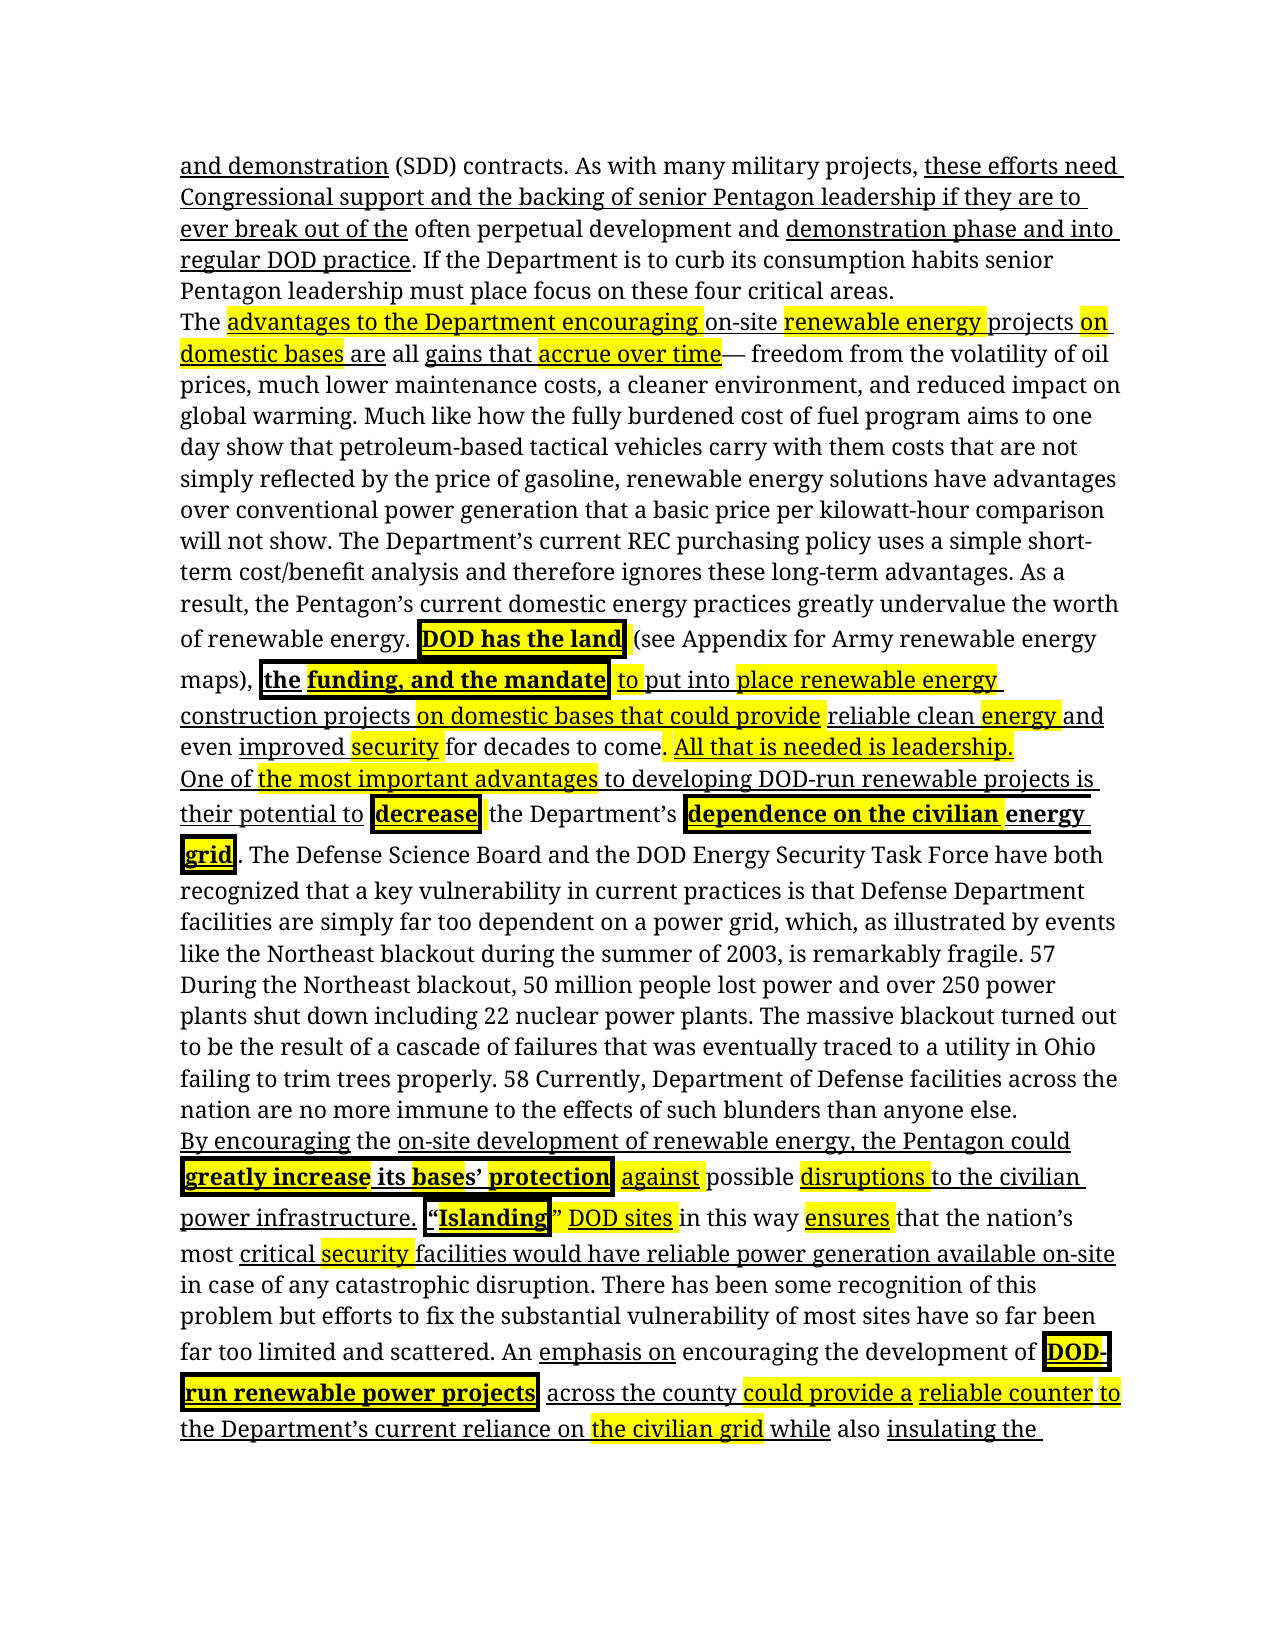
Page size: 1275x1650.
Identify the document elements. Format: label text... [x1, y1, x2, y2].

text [180, 1125, 1125, 1444]
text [180, 150, 1125, 306]
text One of the most important advantages to developing DOD-run renewable projects is their potential to decrease the Department’s dependence on the civilian energy grid. The Defense Science Board and the DOD Energy Security Task Force have both recognized that a key vulnerability in current practices is that Defense Department facilities are simply far too dependent on a power grid, which, as illustrated by events like the Northeast blackout during the summer of 2003, is remarkably fragile. 57 During the Northeast blackout, 50 million people lost power and over 250 power plants shut down including 22 nuclear power plants. The massive blackout turned out to be the result of a cascade of failures that was eventually traced to a utility in Ohio failing to trim trees properly. 58 Currently, Department of Defense facilities across the nation are no more immune to the effects of such blunders than anyone else. [180, 762, 1125, 1125]
text The advantages to the Department encouraging on-site renewable energy projects on domestic bases are all gains that accrue over time— freedom from the volatility of oil prices, much lower maintenance costs, a cleaner environment, and reduced impact on global warming. Much like how the fully burdened cost of fuel program aims to one day show that petroleum-based tactical vehicles carry with them costs that are not simply reflected by the price of gasoline, renewable energy solutions have advantages over conventional power generation that a basic price per kilowatt-hour comparison will not show. The Department’s current REC purchasing policy uses a simple short-term cost/benefit analysis and therefore ignores these long-term advantages. As a result, the Pentagon’s current domestic energy practices greatly undervalue the worth of renewable energy. DOD has the land (see Appendix for Army renewable energy maps), the funding, and the mandate to put into place renewable energy construction projects on domestic bases that could provide reliable clean energy and even improved security for decades to come. All that is needed is leadership. [180, 306, 1125, 762]
